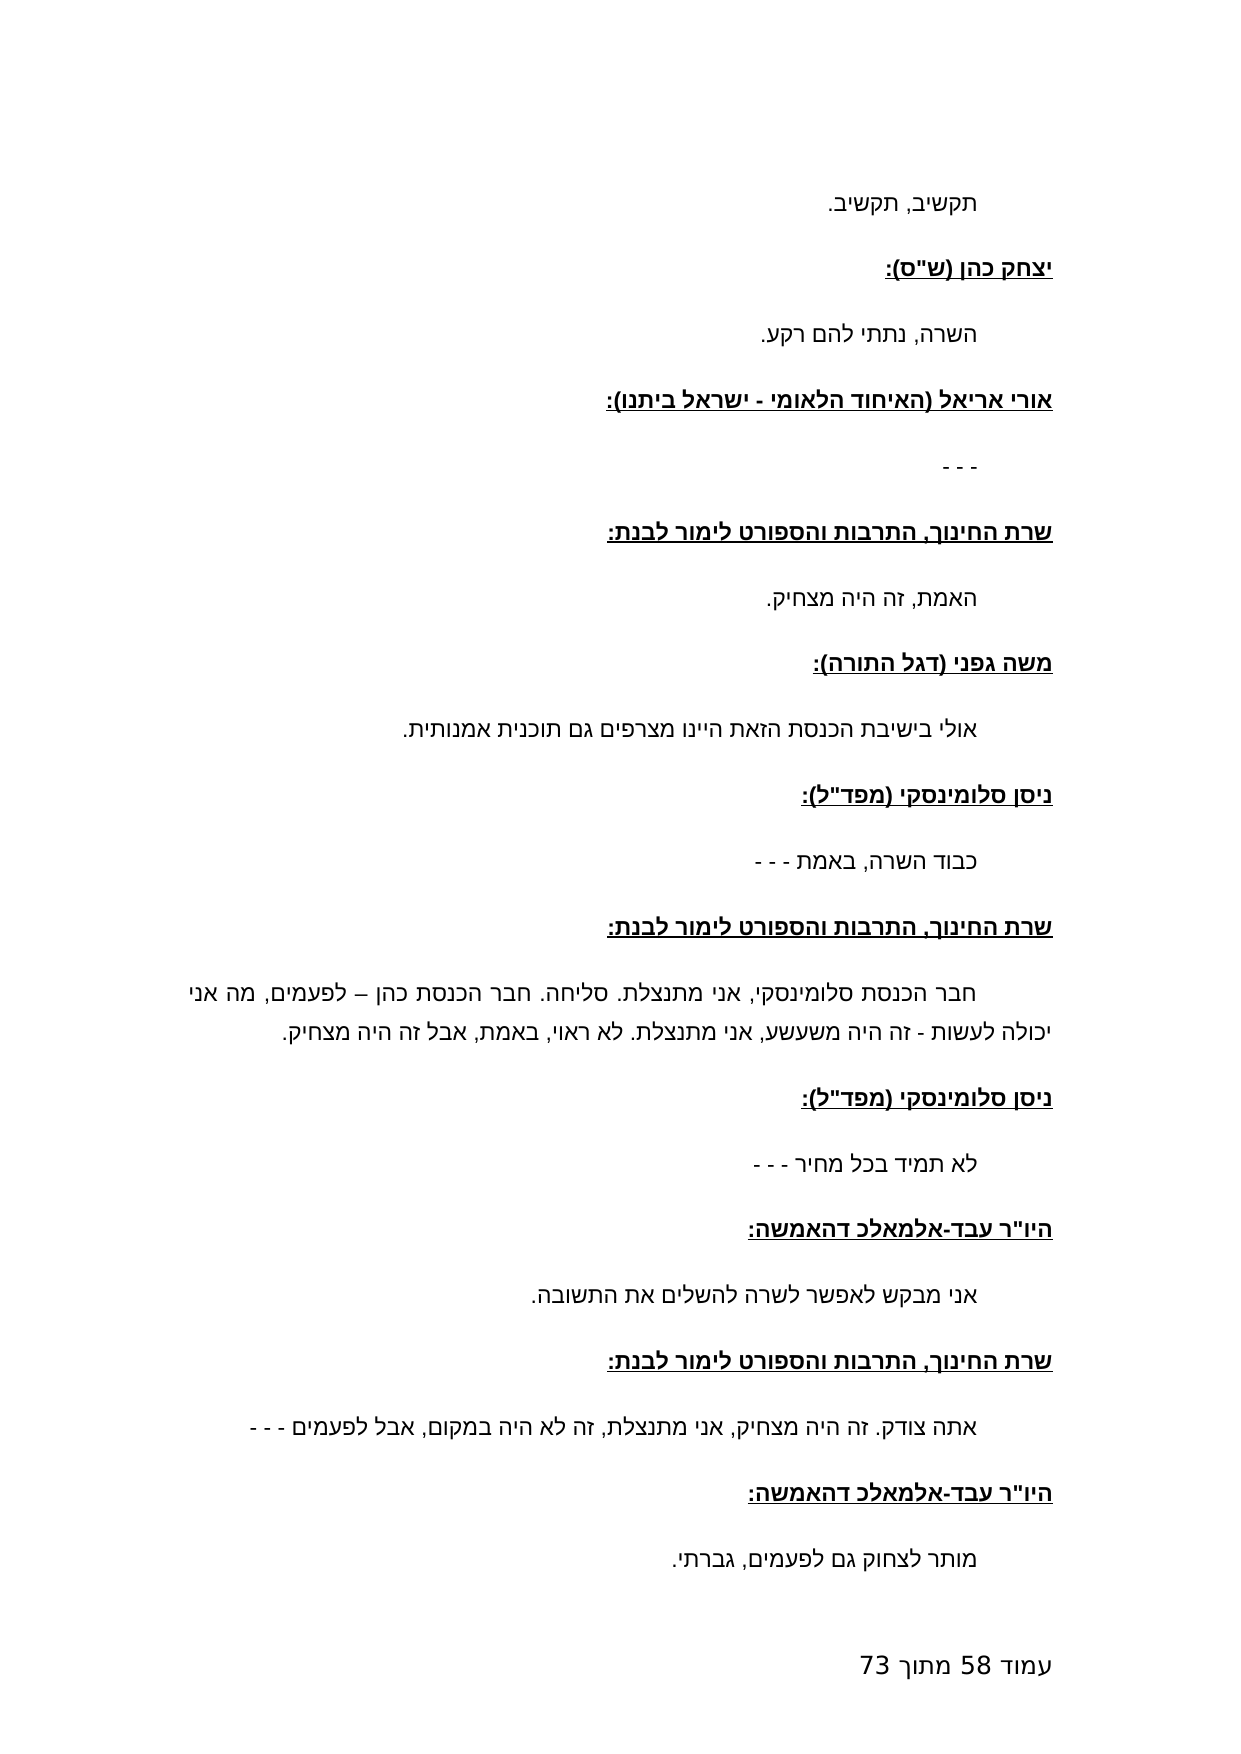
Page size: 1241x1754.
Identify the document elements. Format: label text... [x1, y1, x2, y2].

text האמת, זה היה מצחיק. [187, 584, 1053, 611]
text חבר הכנסת סלומינסקי, אני מתנצלת. סליחה. חבר הכנסת כהן – לפעמים, מה אני יכולה לעשות - זה היה משעשע, אני מתנצלת. לא ראוי, באמת, אבל זה היה מצחיק. [187, 979, 1053, 1045]
text ניסן סלומינסקי (מפד"ל): [187, 1058, 1053, 1111]
text מותר לצחוק גם לפעמים, גברתי. [187, 1546, 1053, 1572]
text כבוד השרה, באמת - - - [187, 848, 1053, 874]
text אורי אריאל (האיחוד הלאומי - ישראל ביתנו): [187, 361, 1053, 413]
text שרת החינוך, התרבות והספורט לימור לבנת: [187, 887, 1053, 940]
text היו"ר עבד-אלמאלכ דהאמשה: [187, 1190, 1053, 1243]
text תקשיב, תקשיב. [187, 189, 1053, 216]
text אתה צודק. זה היה מצחיק, אני מתנצלת, זה לא היה במקום, אבל לפעמים - - - [187, 1414, 1053, 1440]
text שרת החינוך, התרבות והספורט לימור לבנת: [187, 1322, 1053, 1374]
text - - - [187, 453, 1053, 479]
text אולי בישיבת הכנסת הזאת היינו מצרפים גם תוכנית אמנותית. [187, 716, 1053, 742]
text יצחק כהן (ש"ס): [187, 229, 1053, 282]
text היו"ר עבד-אלמאלכ דהאמשה: [187, 1453, 1053, 1506]
text משה גפני (דגל התורה): [187, 624, 1053, 677]
text שרת החינוך, התרבות והספורט לימור לבנת: [187, 492, 1053, 545]
text אני מבקש לאפשר לשרה להשלים את התשובה. [187, 1282, 1053, 1309]
text ניסן סלומינסקי (מפד"ל): [187, 782, 1053, 808]
text השרה, נתתי להם רקע. [187, 321, 1053, 347]
text לא תמיד בכל מחיר - - - [187, 1151, 1053, 1177]
